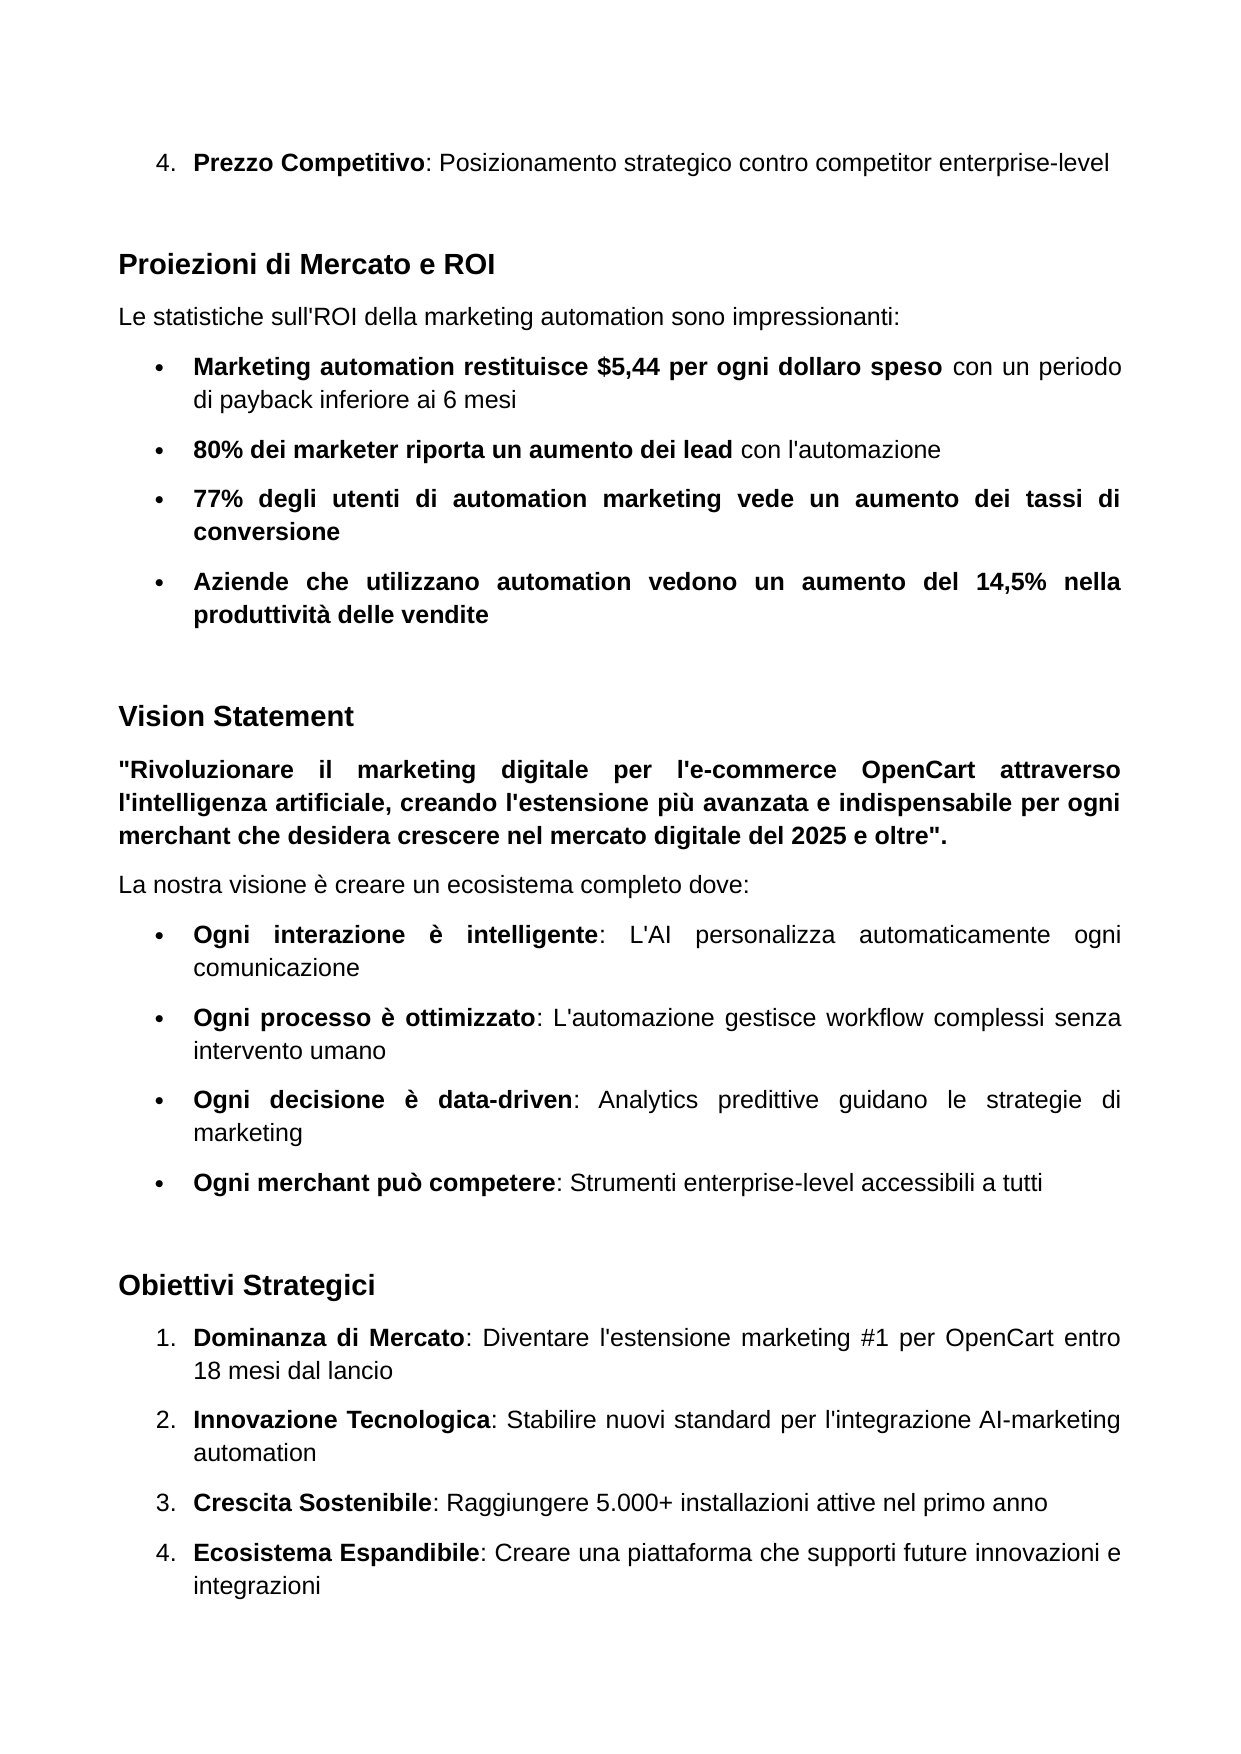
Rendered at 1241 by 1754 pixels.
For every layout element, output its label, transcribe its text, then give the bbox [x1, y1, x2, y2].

list Marketing automation restituisce $5,44 per ogni dollaro speso con un periodo di payback inferiore ai 6 mesi [156, 352, 1122, 414]
list Innovazione Tecnologica: Stabilire nuovi standard per l'integrazione AI-marketing automation [156, 1405, 1122, 1467]
list Aziende che utilizzano automation vedono un aumento del 14,5% nella produttività delle vendite [156, 567, 1122, 629]
list Ecosistema Espandibile: Creare una piattaforma che supporti future innovazioni e integrazioni [156, 1538, 1122, 1599]
list Prezzo Competitivo: Posizionamento strategico contro competitor enterprise-level [156, 148, 1122, 176]
list Ogni processo è ottimizzato: L'automazione gestisce workflow complessi senza intervento umano [156, 1003, 1122, 1064]
text La nostra visione è creare un ecosistema completo dove: [118, 870, 1122, 899]
list Ogni decisione è data-driven: Analytics predittive guidano le strategie di marketing [156, 1085, 1122, 1147]
list 80% dei marketer riporta un aumento dei lead con l'automazione [156, 434, 1122, 463]
list Ogni interazione è intelligente: L'AI personalizza automaticamente ogni comunicazione [156, 920, 1122, 982]
list Dominanza di Mercato: Diventare l'estensione marketing #1 per OpenCart entro 18 mesi dal lancio [156, 1323, 1122, 1384]
list Crescita Sostenibile: Raggiungere 5.000+ installazioni attive nel primo anno [156, 1488, 1122, 1517]
list 77% degli utenti di automation marketing vede un aumento dei tassi di conversione [156, 484, 1122, 546]
text "Rivoluzionare il marketing digitale per l'e-commerce OpenCart attraverso l'intelligenza artificiale, creando l'estensione più avanzata e indispensabile per ogni merchant che desidera crescere nel mercato digitale del 2025 e oltre". [118, 754, 1122, 849]
list Ogni merchant può competere: Strumenti enterprise-level accessibili a tutti [156, 1168, 1122, 1197]
text Vision Statement [118, 699, 1122, 733]
text Obiettivi Strategici [118, 1267, 1122, 1301]
text Le statistiche sull'ROI della marketing automation sono impressionanti: [118, 302, 1122, 331]
text Proiezioni di Mercato e ROI [118, 247, 1122, 281]
